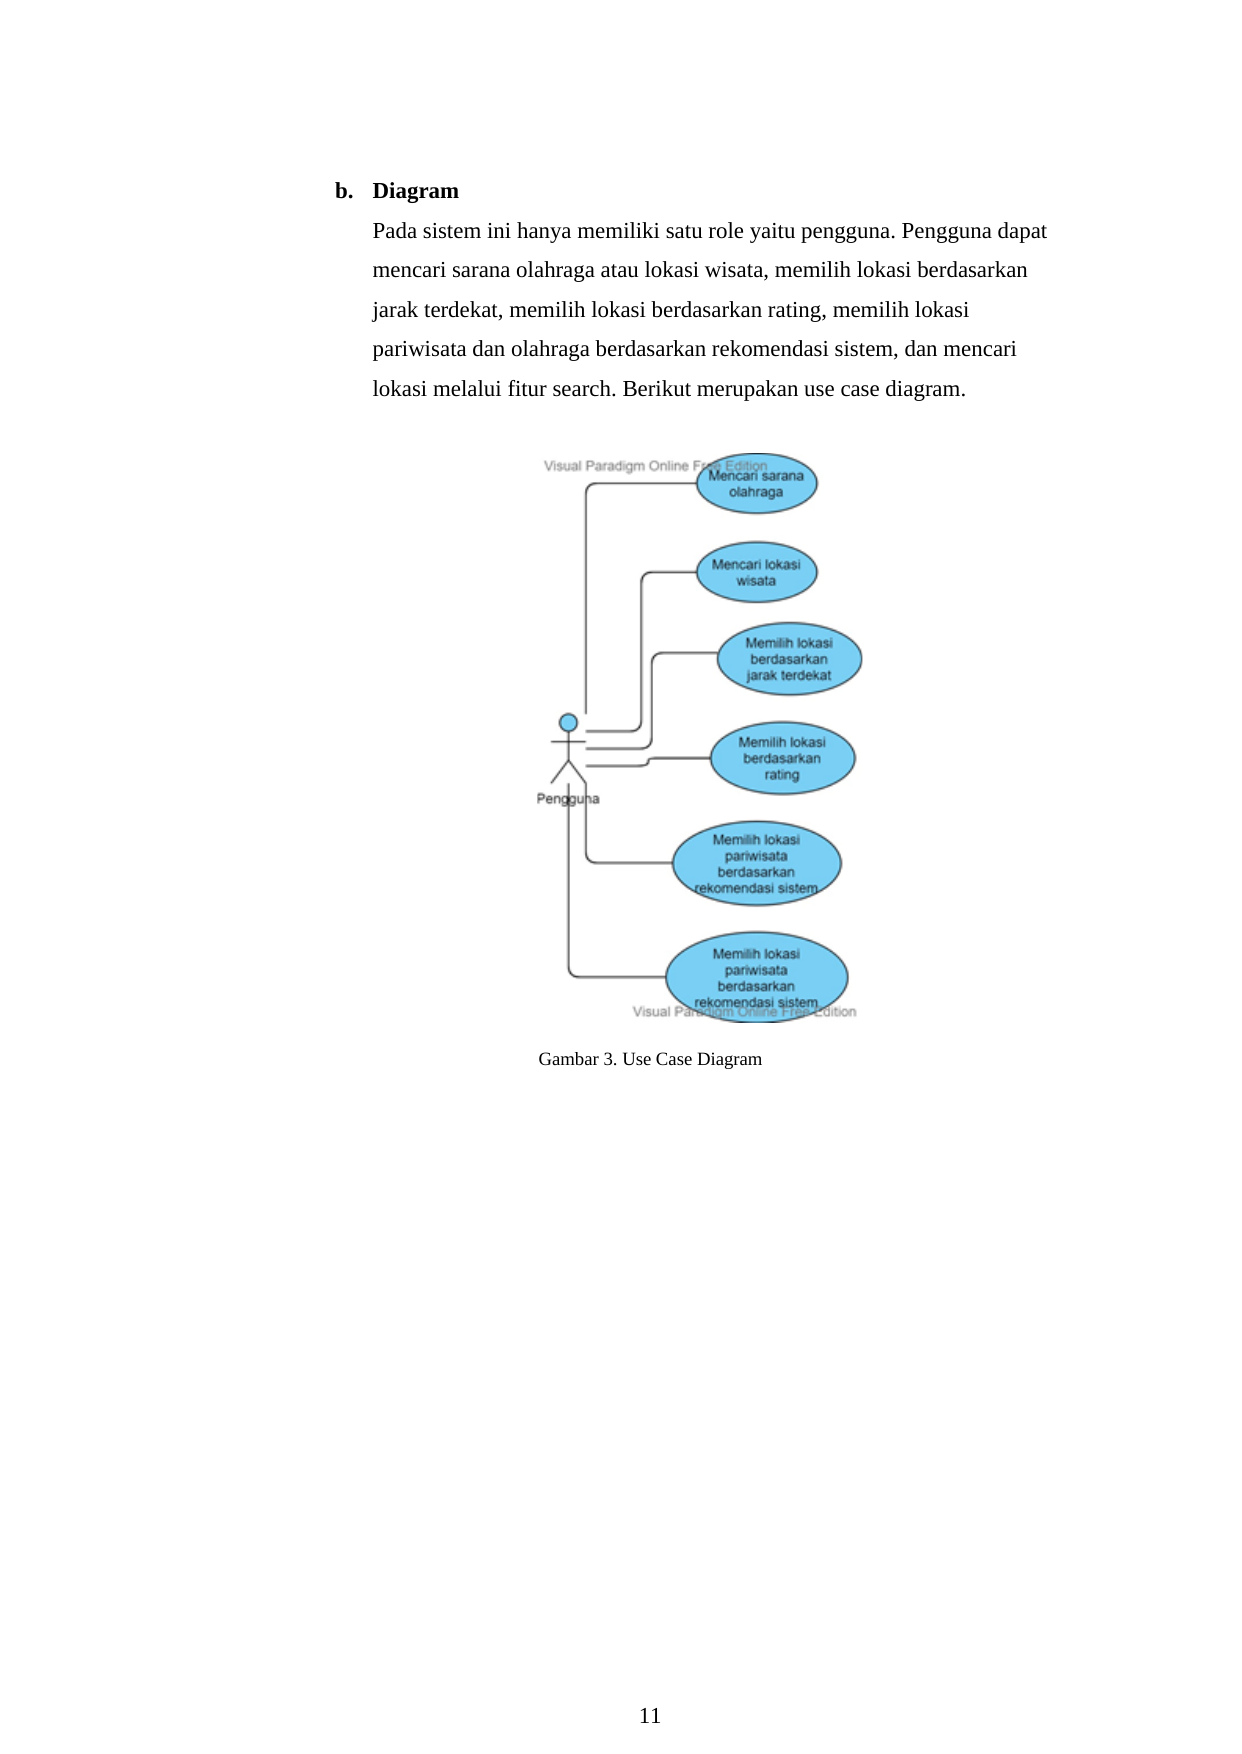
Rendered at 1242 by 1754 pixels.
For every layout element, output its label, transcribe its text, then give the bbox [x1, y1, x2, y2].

picture [537, 453, 863, 1023]
list Diagram [335, 177, 1064, 203]
text Gambar 3. Use Case Diagram [236, 1048, 1064, 1069]
list Pada sistem ini hanya memiliki satu role yaitu pengguna. Pengguna dapat mencari sarana olahraga atau lokasi wisata, memilih lokasi berdasarkan jarak terdekat, memilih lokasi berdasarkan rating, memilih lokasi pariwisata dan olahraga berdasarkan rekomendasi sistem, dan mencari lokasi melalui fitur search. Berikut merupakan use case diagram. [372, 217, 1064, 401]
